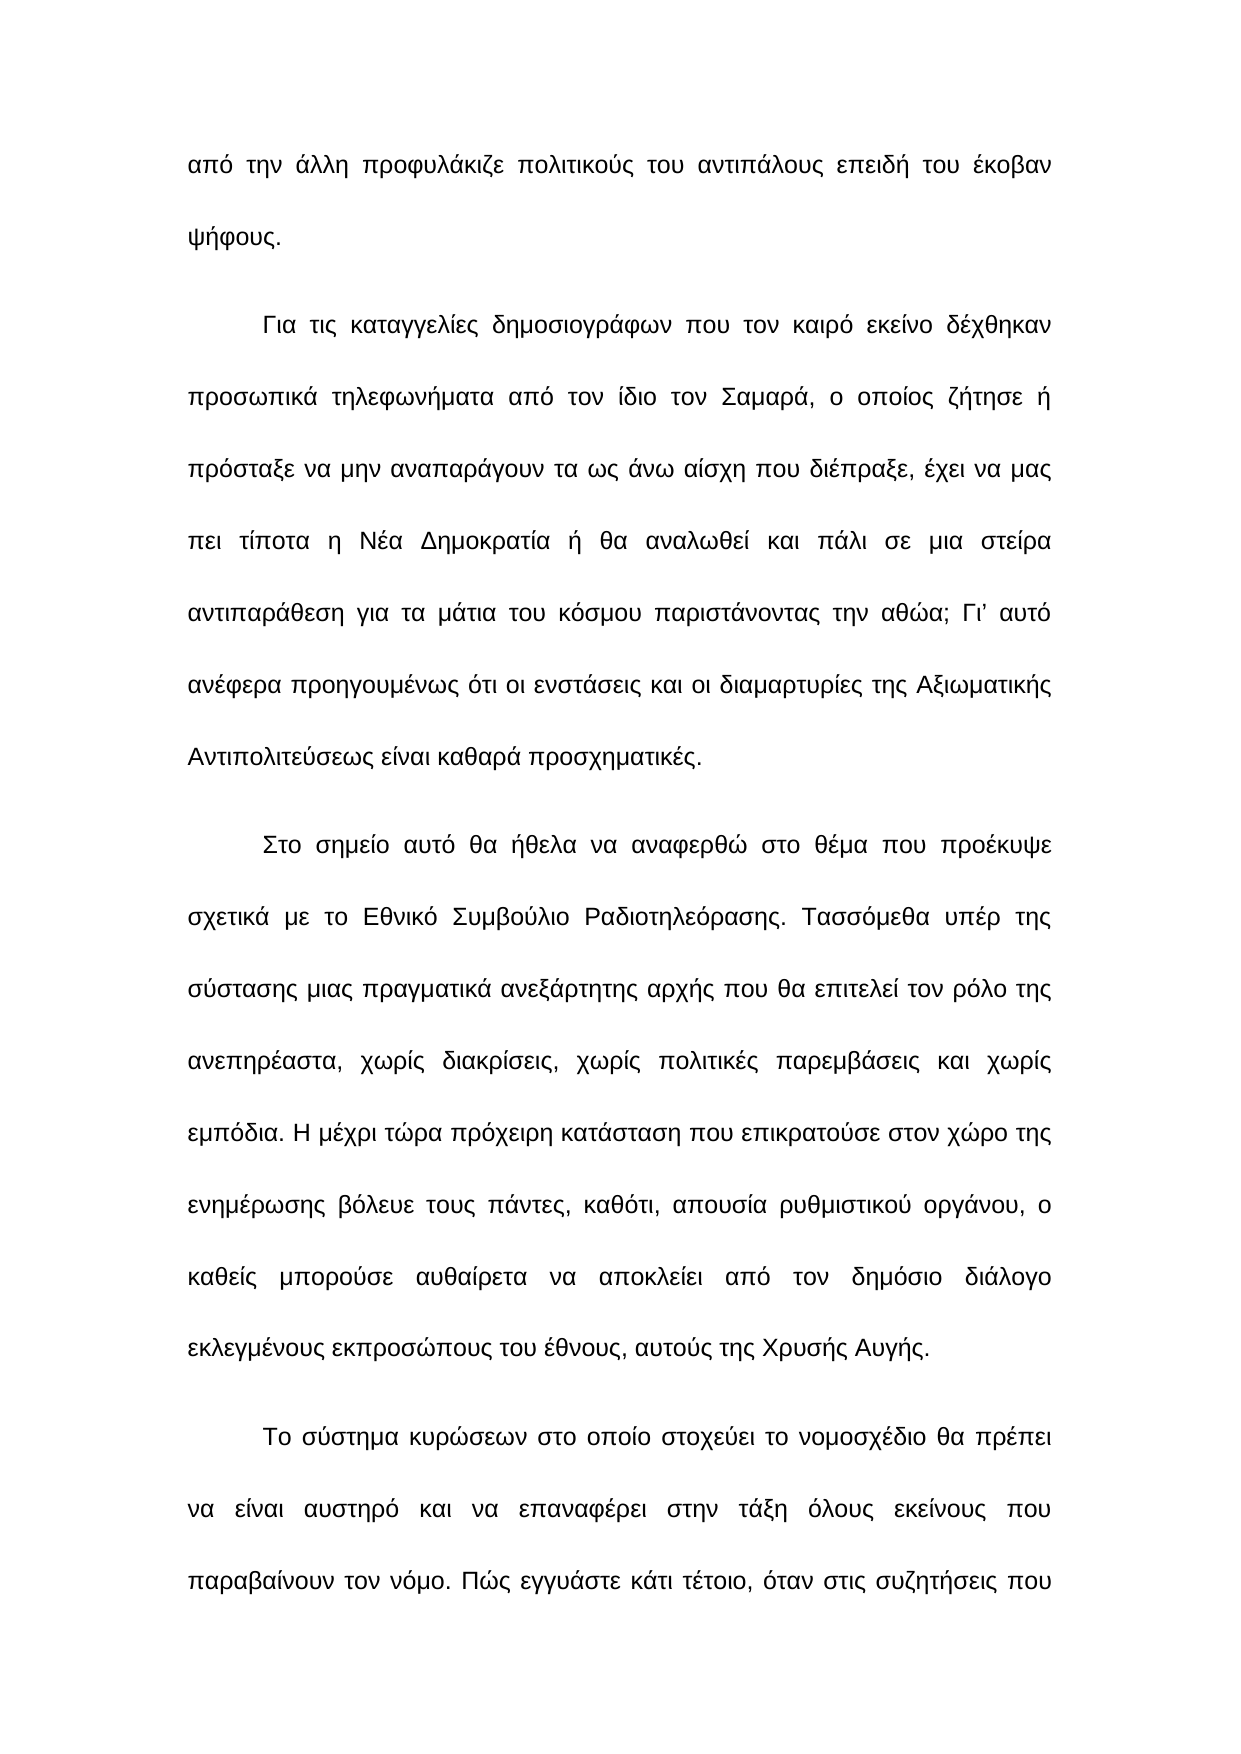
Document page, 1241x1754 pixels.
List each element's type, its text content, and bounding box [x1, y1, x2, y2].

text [187, 150, 1053, 251]
text Για τις καταγγελίες δημοσιογράφων που τον καιρό εκείνο δέχθηκαν προσωπικά τηλεφωνήματα από τον ίδιο τον Σαμαρά, ο οποίος ζήτησε ή πρόσταξε να μην αναπαράγουν τα ως άνω αίσχη που διέπραξε, έχει να μας πει τίποτα η Νέα Δημοκρατία ή θα αναλωθεί και πάλι σε μια στείρα αντιπαράθεση για τα μάτια του κόσμου παριστάνοντας την αθώα; Γι’ αυτό ανέφερα προηγουμένως ότι οι ενστάσεις και οι διαμαρτυρίες της Αξιωματικής Αντιπολιτεύσεως είναι καθαρά προσχηματικές. [187, 310, 1053, 770]
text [187, 1422, 1053, 1594]
text Στο σημείο αυτό θα ήθελα να αναφερθώ στο θέμα που προέκυψε σχετικά με το Εθνικό Συμβούλιο Ραδιοτηλεόρασης. Τασσόμεθα υπέρ της σύστασης μιας πραγματικά ανεξάρτητης αρχής που θα επιτελεί τον ρόλο της ανεπηρέαστα, χωρίς διακρίσεις, χωρίς πολιτικές παρεμβάσεις και χωρίς εμπόδια. Η μέχρι τώρα πρόχειρη κατάσταση που επικρατούσε στον χώρο της ενημέρωσης βόλευε τους πάντες, καθότι, απουσία ρυθμιστικού οργάνου, ο καθείς μπορούσε αυθαίρετα να αποκλείει από τον δημόσιο διάλογο εκλεγμένους εκπροσώπους του έθνους, αυτούς της Χρυσής Αυγής. [187, 830, 1053, 1362]
